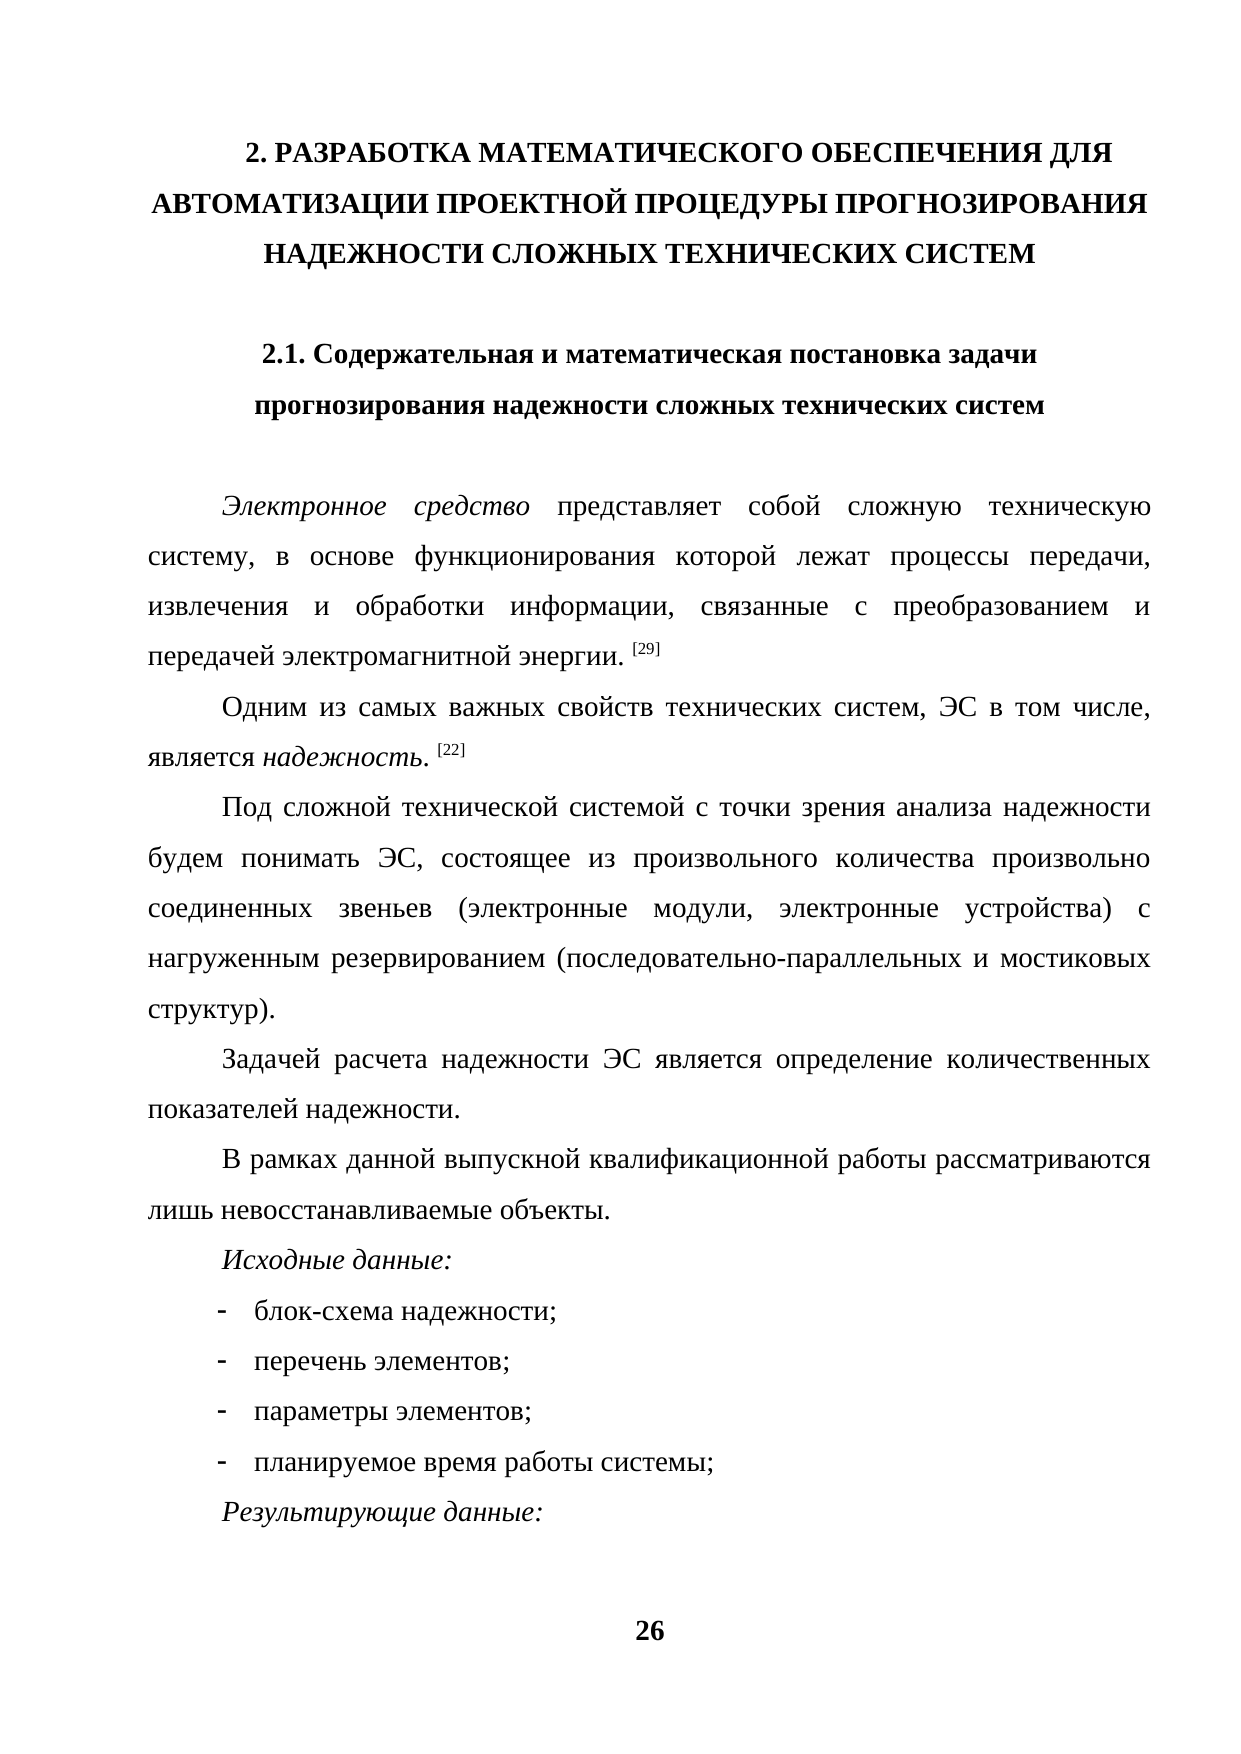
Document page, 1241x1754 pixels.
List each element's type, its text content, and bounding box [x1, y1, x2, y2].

list Результирующие данные: [148, 1494, 1152, 1528]
text Задачей расчета надежности ЭС является определение количественных показателей надежности. [148, 1041, 1152, 1125]
text Одним из самых важных свойств технических систем, ЭС в том числе, является надежность. [22] [148, 689, 1152, 773]
text Под сложной технической системой с точки зрения анализа надежности будем понимать ЭС, состоящее из произвольного количества произвольно соединенных звеньев (электронные модули, электронные устройства) с нагруженным резервированием (последовательно-параллельных и мостиковых структур). [148, 789, 1152, 1024]
text В рамках данной выпускной квалификационной работы рассматриваются лишь невосстанавливаемые объекты. [148, 1142, 1152, 1226]
list блок-схема надежности; [217, 1293, 1152, 1326]
list параметры элементов; [217, 1393, 1152, 1427]
text 2. РАЗРАБОТКА МАТЕМАТИЧЕСКОГО ОБЕСПЕЧЕНИЯ ДЛЯ АВТОМАТИЗАЦИИ ПРОЕКТНОЙ ПРОЦЕДУРЫ ПРОГНОЗИРОВАНИЯ НАДЕЖНОСТИ СЛОЖНЫХ ТЕХНИЧЕСКИХ СИСТЕМ [148, 135, 1152, 269]
list Исходные данные: [148, 1242, 1152, 1276]
text Электронное средство представляет собой сложную техническую систему, в основе функционирования которой лежат процессы передачи, извлечения и обработки информации, связанные с преобразованием и передачей электромагнитной энергии. [29] [148, 488, 1152, 672]
list планируемое время работы системы; [217, 1444, 1152, 1477]
list перечень элементов; [217, 1343, 1152, 1377]
text 2.1. Содержательная и математическая постановка задачи прогнозирования надежности сложных технических систем [148, 337, 1152, 421]
